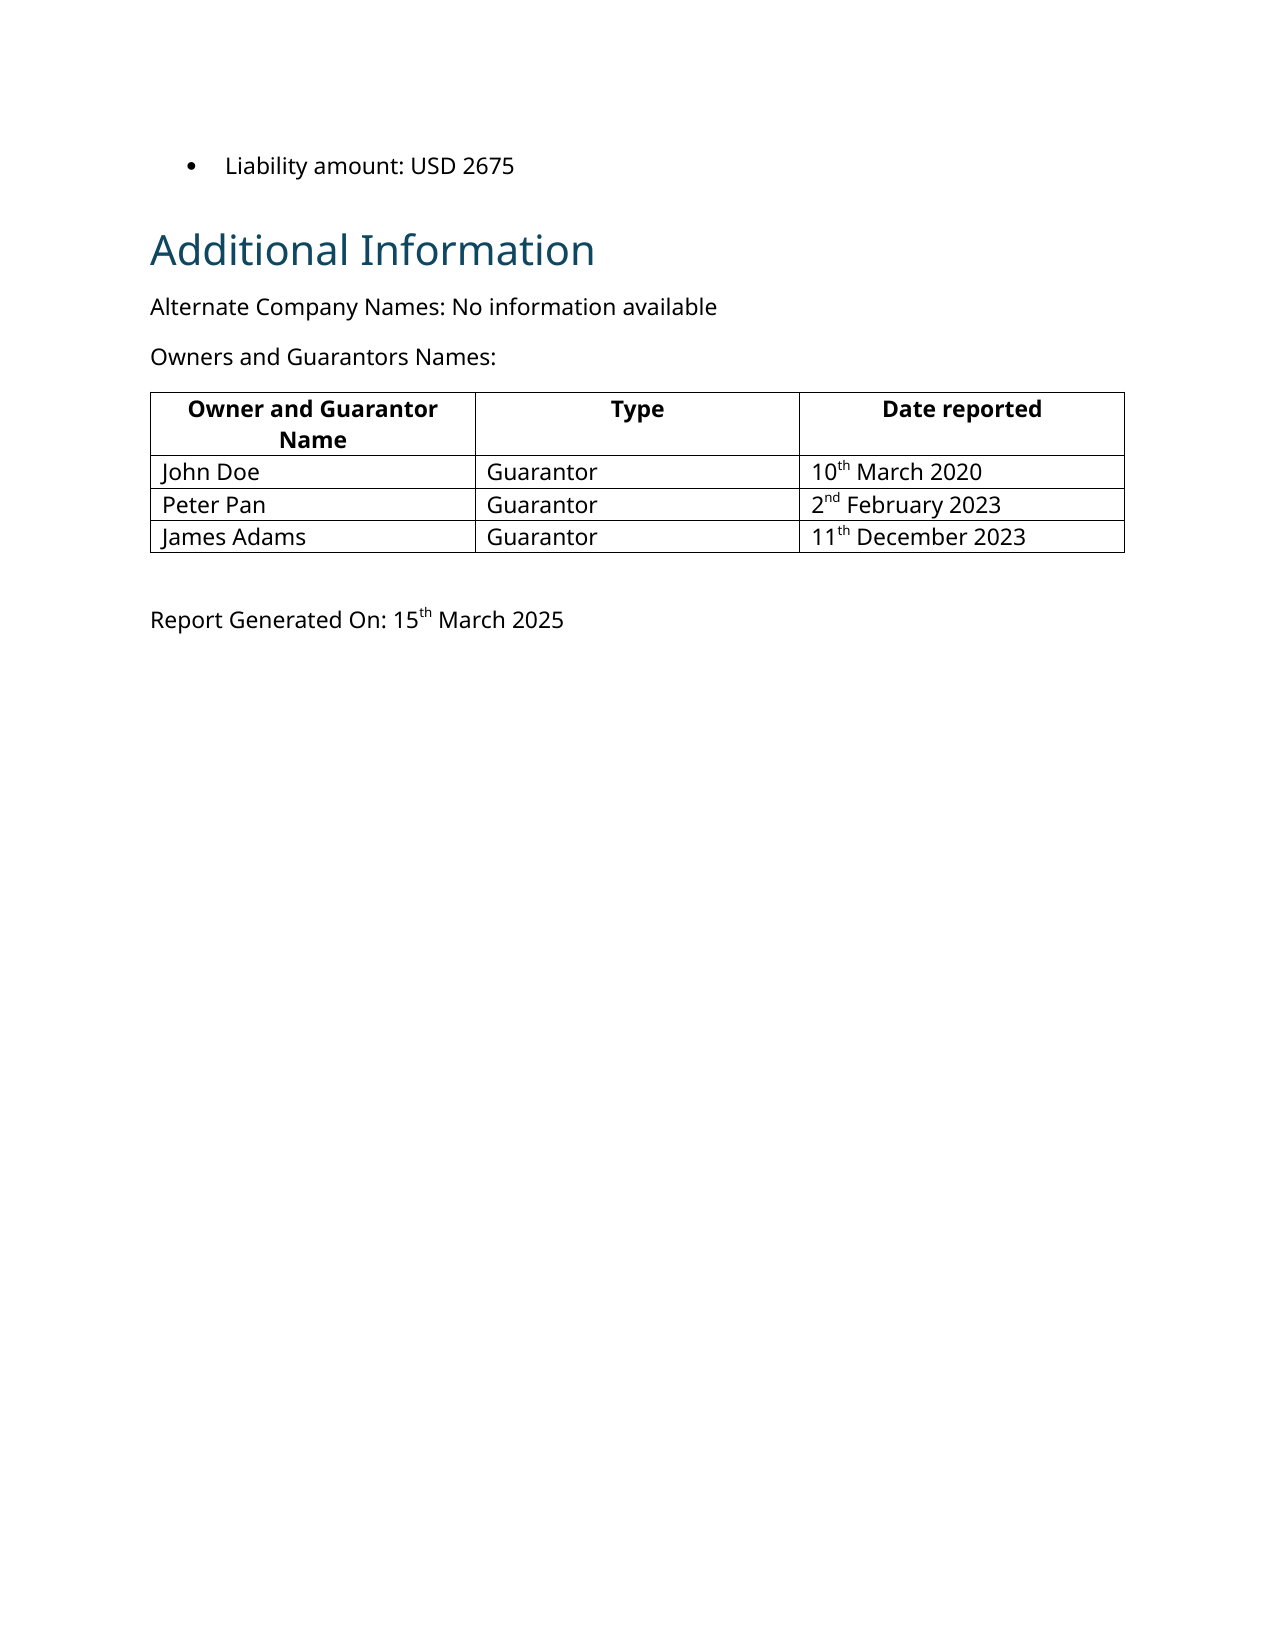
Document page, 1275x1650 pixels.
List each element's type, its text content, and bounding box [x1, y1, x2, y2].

table_cell 11th December 2023 [800, 521, 1124, 552]
text Alternate Company Names: No information available [150, 291, 1125, 322]
table_cell 10th March 2020 [800, 456, 1124, 487]
table_cell James Adams [151, 521, 475, 552]
text Report Generated On: 15th March 2025 [150, 603, 1125, 635]
table_cell Peter Pan [151, 489, 475, 520]
text Owners and Guarantors Names: [150, 341, 1125, 372]
list Liability amount: USD 2675 [187, 150, 1125, 181]
table_cell Guarantor [476, 456, 799, 487]
table_cell Guarantor [476, 521, 799, 552]
subtitle Additional Information [150, 221, 1125, 278]
table_header Type [476, 393, 799, 455]
table_cell 2nd February 2023 [800, 489, 1124, 520]
table_cell John Doe [151, 456, 475, 487]
table_cell Guarantor [476, 489, 799, 520]
table_header Date reported [800, 393, 1124, 455]
table_header Owner and Guarantor Name [151, 393, 475, 455]
